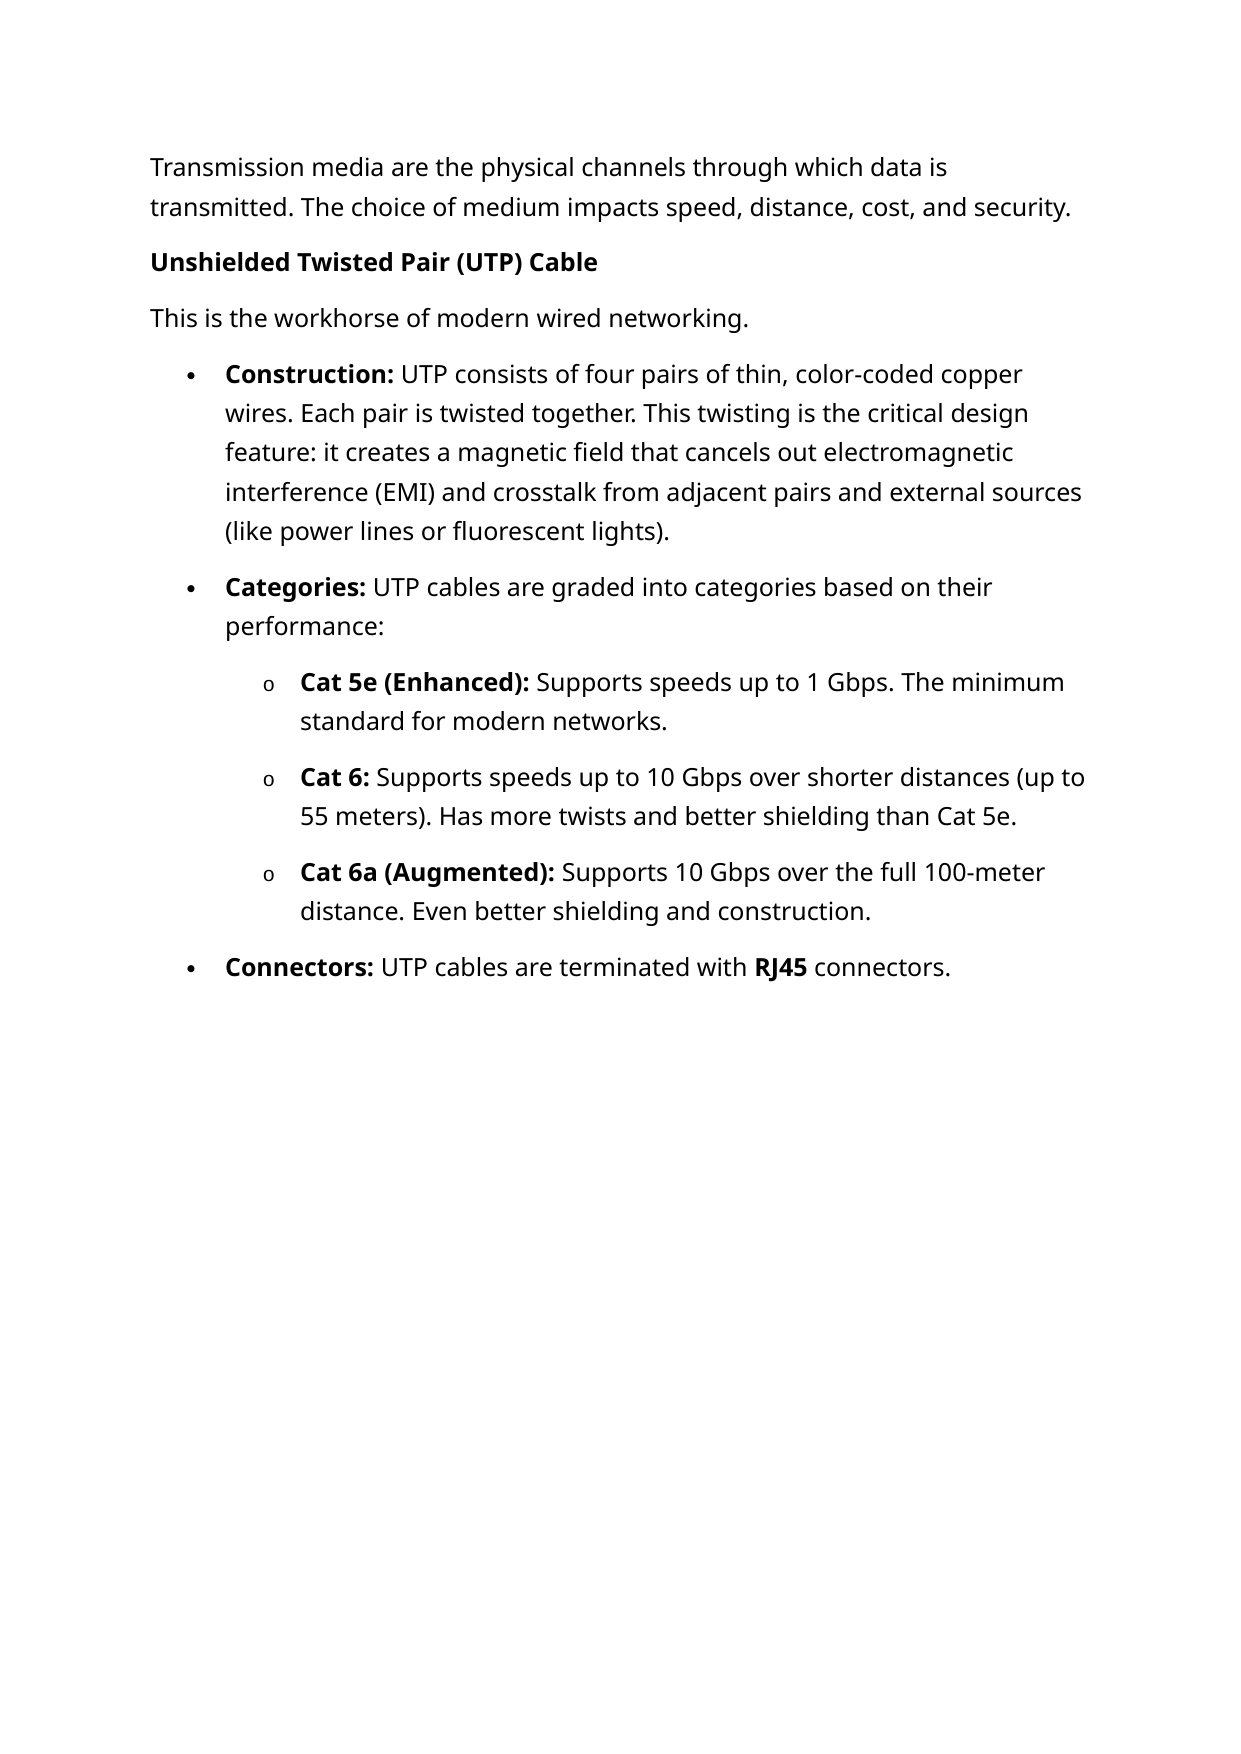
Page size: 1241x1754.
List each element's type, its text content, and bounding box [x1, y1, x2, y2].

text Unshielded Twisted Pair (UTP) Cable [150, 245, 1090, 279]
list Categories: UTP cables are graded into categories based on their performance: [187, 569, 1090, 642]
list Connectors: UTP cables are terminated with RJ45 connectors. [187, 949, 1090, 983]
list Cat 5e (Enhanced): Supports speeds up to 1 Gbps. The minimum standard for modern networks. [262, 664, 1090, 737]
list Construction: UTP consists of four pairs of thin, color-coded copper wires. Each pair is twisted together. This twisting is the critical design feature: it creates a magnetic field that cancels out electromagnetic interference (EMI) and crosstalk from adjacent pairs and external sources (like power lines or fluorescent lights). [187, 357, 1090, 547]
text Transmission media are the physical channels through which data is transmitted. The choice of medium impacts speed, distance, cost, and security. [150, 150, 1090, 223]
text This is the workhorse of modern wired networking. [150, 301, 1090, 335]
list Cat 6: Supports speeds up to 10 Gbps over shorter distances (up to 55 meters). Has more twists and better shielding than Cat 5e. [262, 759, 1090, 832]
list Cat 6a (Augmented): Supports 10 Gbps over the full 100-meter distance. Even better shielding and construction. [262, 854, 1090, 927]
